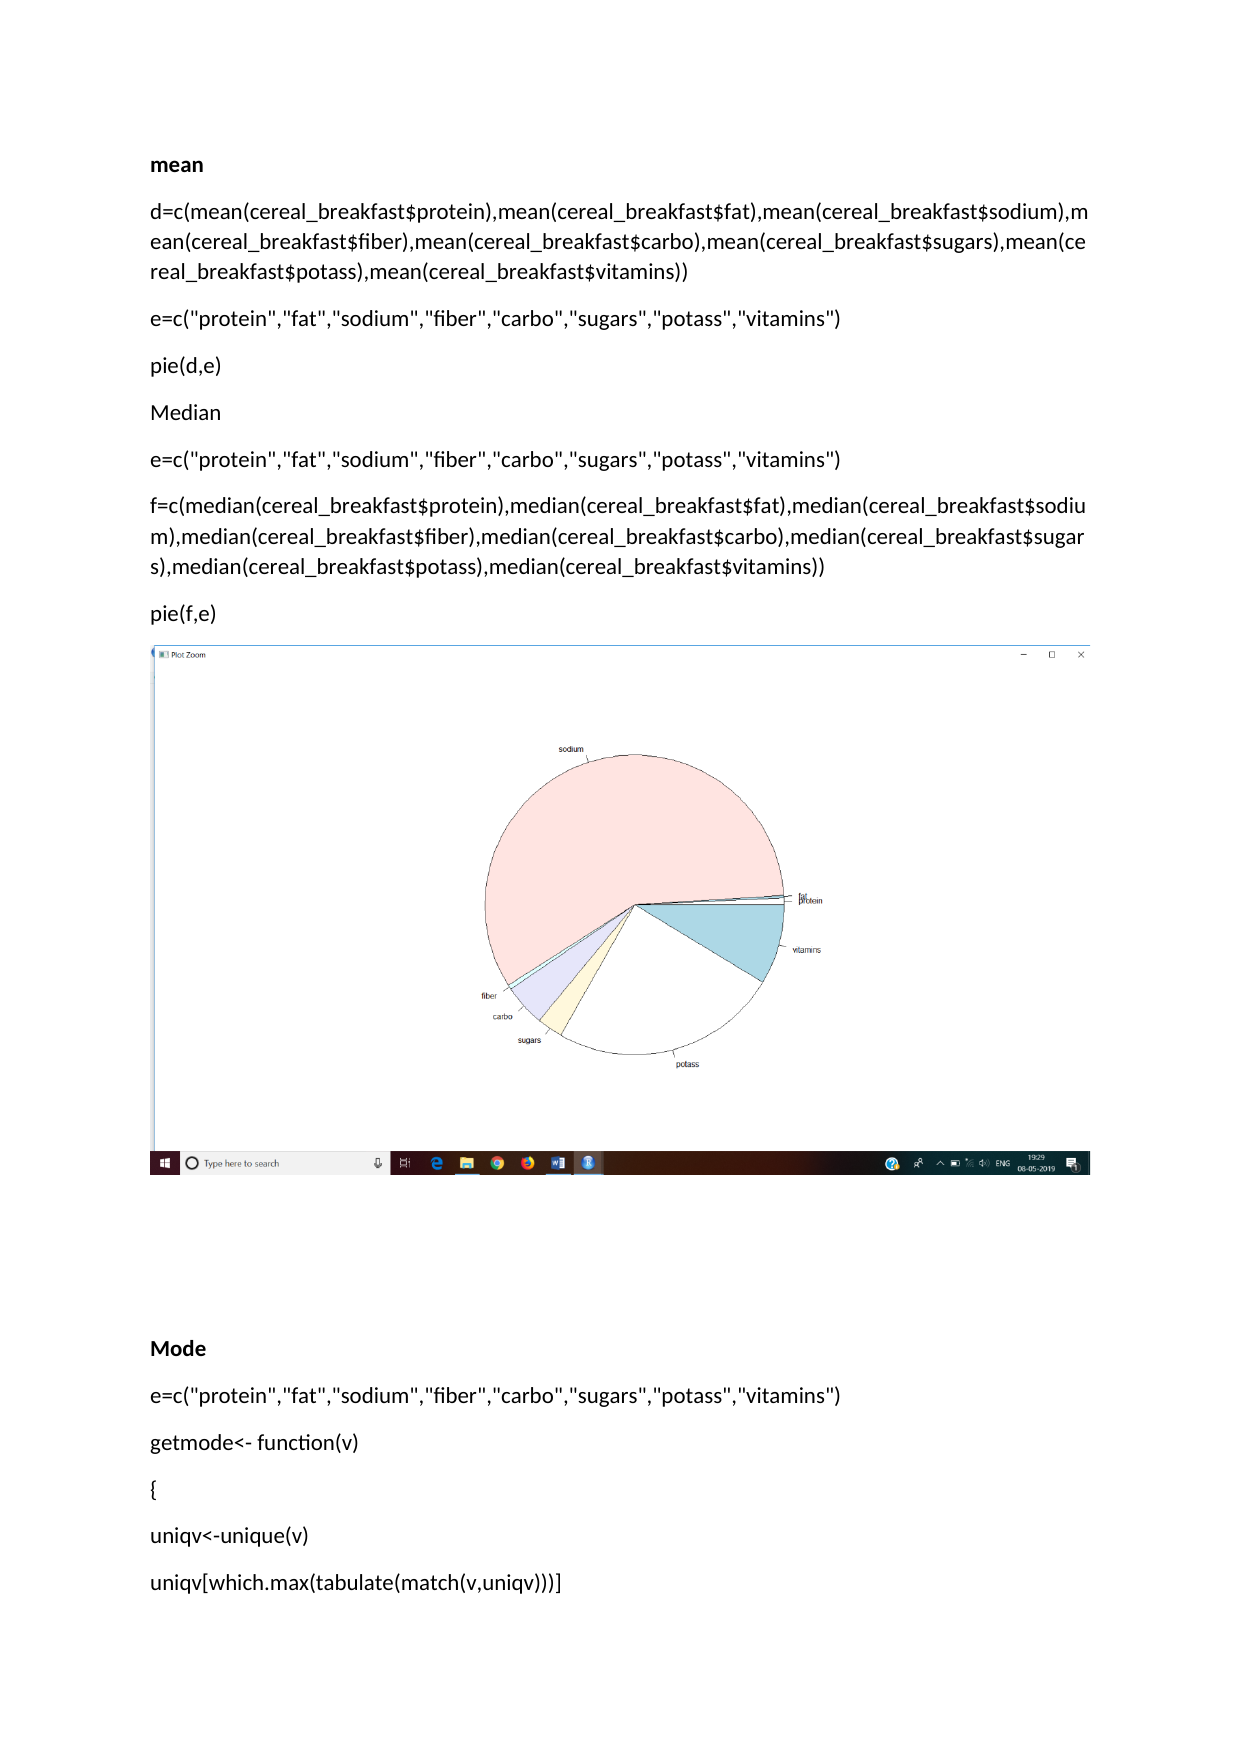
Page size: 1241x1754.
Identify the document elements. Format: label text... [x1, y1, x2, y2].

text d=c(mean(cereal_breakfast$protein),mean(cereal_breakfast$fat),mean(cereal_breakfast$sodium),mean(cereal_breakfast$fiber),mean(cereal_breakfast$carbo),mean(cereal_breakfast$sugars),mean(cereal_breakfast$potass),mean(cereal_breakfast$vitamins)) [150, 197, 1090, 285]
text { [150, 1475, 1090, 1503]
text pie(d,e) [150, 351, 1090, 379]
text getmode<- function(v) [150, 1428, 1090, 1456]
text uniqv<-unique(v) [150, 1522, 1090, 1550]
text Median [150, 398, 1090, 426]
text Mode [150, 1334, 1090, 1362]
text f=c(median(cereal_breakfast$protein),median(cereal_breakfast$fat),median(cereal_breakfast$sodium),median(cereal_breakfast$fiber),median(cereal_breakfast$carbo),median(cereal_breakfast$sugars),median(cereal_breakfast$potass),median(cereal_breakfast$vitamins)) [150, 492, 1090, 580]
text e=c("protein","fat","sodium","fiber","carbo","sugars","potass","vitamins") [150, 1381, 1090, 1409]
text uniqv[which.max(tabulate(match(v,uniqv)))] [150, 1568, 1090, 1597]
text e=c("protein","fat","sodium","fiber","carbo","sugars","potass","vitamins") [150, 304, 1090, 332]
text mean [150, 150, 1090, 178]
picture [150, 645, 1091, 1175]
text pie(f,e) [150, 599, 1090, 627]
text e=c("protein","fat","sodium","fiber","carbo","sugars","potass","vitamins") [150, 445, 1090, 473]
